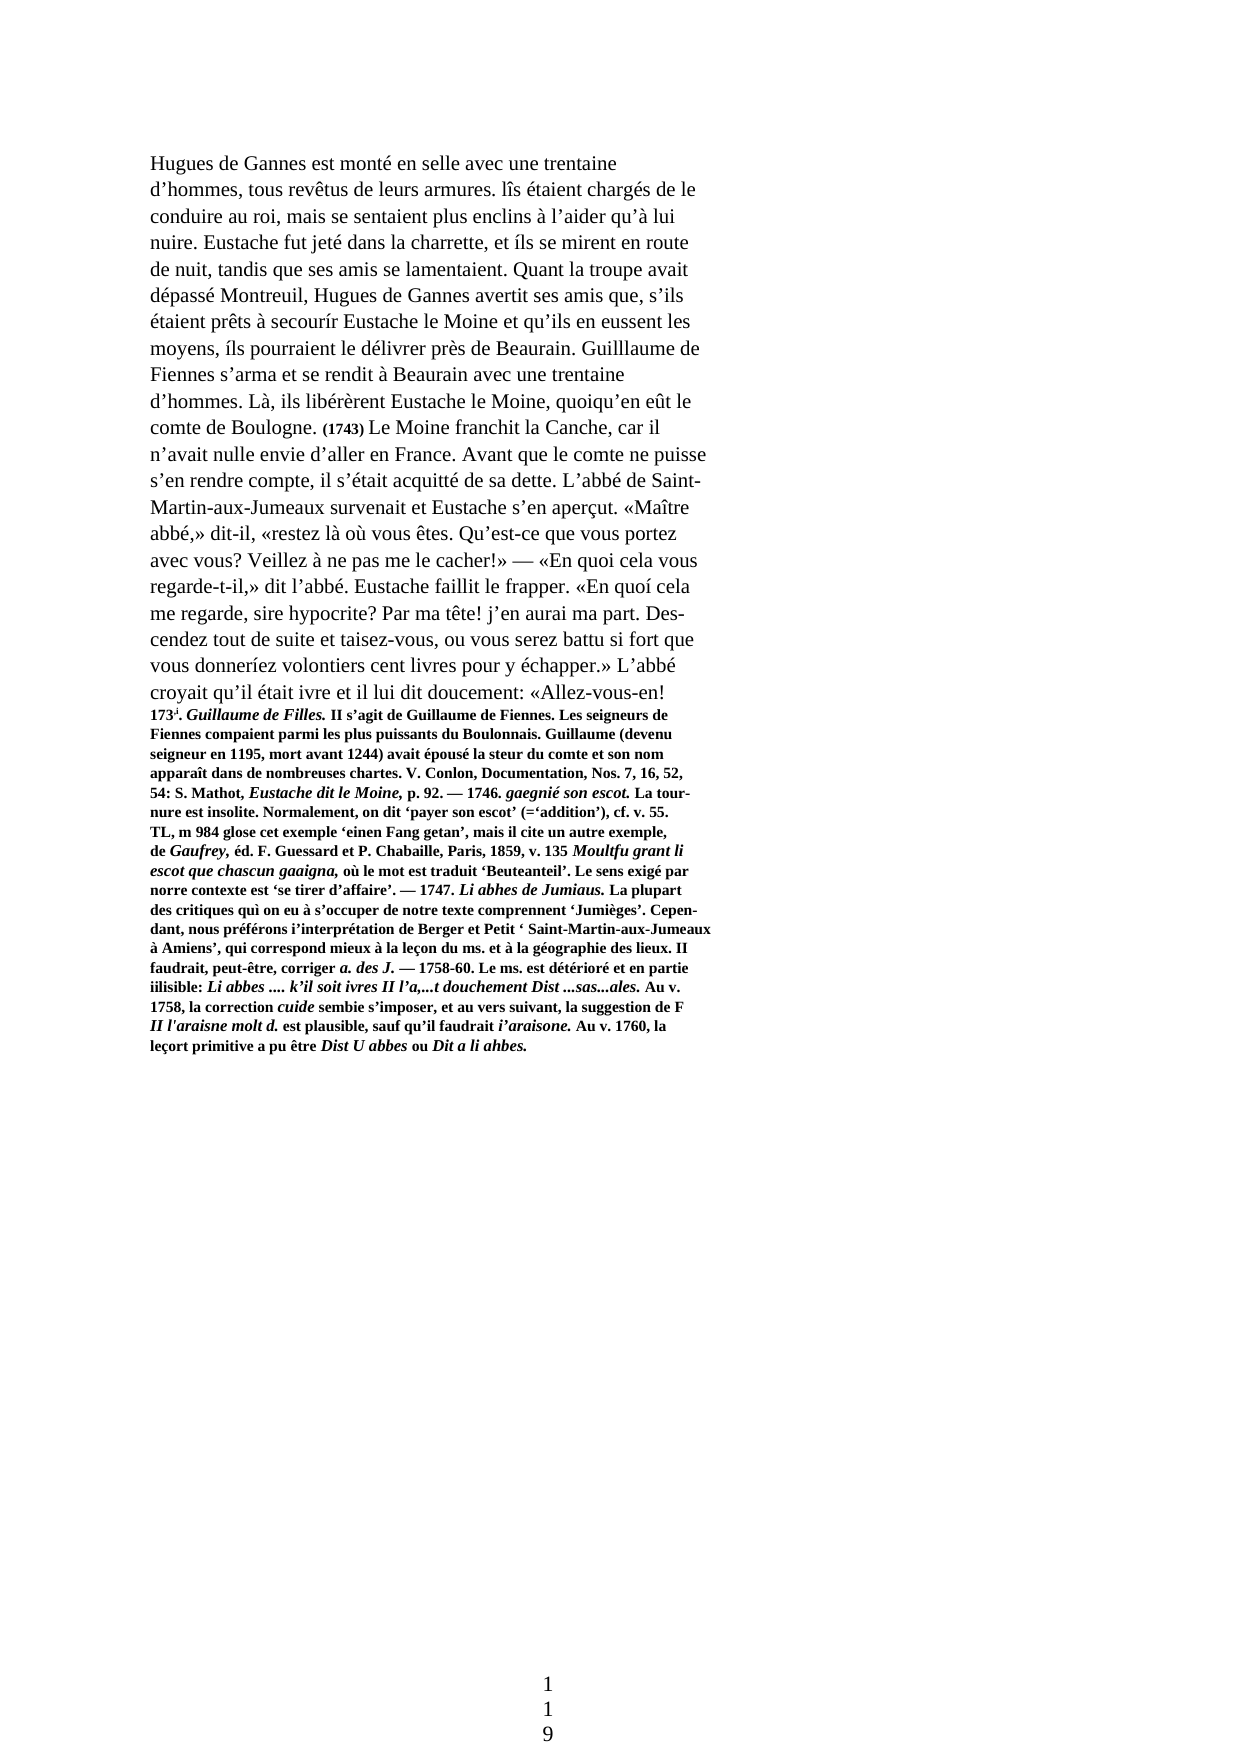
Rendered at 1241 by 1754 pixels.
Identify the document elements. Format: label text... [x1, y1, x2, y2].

text Hugues de Gannes est monté en selle avec une trentaine d’hommes, tous revêtus de leurs armures. lîs étaient chargés de le conduire au roi, mais se sentaient plus enclins à l’aider qu’à lui nuire. Eustache fut jeté dans la charrette, et íls se mirent en route de nuit, tandis que ses amis se lamentaient. Quant la troupe avait dépassé Montreuil, Hugues de Gannes avertit ses amis que, s’ils étaient prêts à secourír Eustache le Moine et qu’ils en eussent les moyens, íls pourraient le délivrer près de Beaurain. Guilllaume de Fiennes s’arma et se rendit à Beaurain avec une trentaine d’hommes. Là, ils libérèrent Eustache le Moine, quoiqu’en eût le comte de Boulogne. (1743) Le Moine franchit la Canche, car il n’avait nulle envie d’aller en France. Avant que le comte ne puisse s’en rendre compte, il s’était acquitté de sa dette. L’abbé de Saint- Martin-aux-Jumeaux survenait et Eustache s’en aperçut. «Maître abbé,» dit-il, «restez là où vous êtes. Qu’est-ce que vous portez avec vous? Veillez à ne pas me le cacher!» — «En quoi cela vous regarde-t-il,» dit l’abbé. Eustache faillit le frapper. «En quoí cela me regarde, sire hypocrite? Par ma tête! j’en aurai ma part. Des- cendez tout de suite et taisez-vous, ou vous serez battu si fort que vous donneríez volontiers cent livres pour y échapper.» L’abbé croyait qu’il était ivre et il lui dit doucement: «Allez-vous-en! [150, 149, 1090, 704]
text 173,i. Guillaume de Filles. II s’agit de Guillaume de Fiennes. Les seigneurs de Fiennes compaient parmi les plus puissants du Boulonnais. Guillaume (devenu seigneur en 1195, mort avant 1244) avait épousé la steur du comte et son nom apparaît dans de nombreuses chartes. V. Conlon, Documentation, Nos. 7, 16, 52, 54: S. Mathot, Eustache dit le Moine, p. 92. — 1746. gaegnié son escot. La tour- nure est insolite. Normalement, on dit ‘payer son escot’ (=‘addition’), cf. v. 55. TL, m 984 glose cet exemple ‘einen Fang getan’, mais il cite un autre exemple, de Gaufrey, éd. F. Guessard et P. Chabaille, Paris, 1859, v. 135 Moultfu grant li escot que chascun gaaigna, où le mot est traduit ‘Beuteanteil’. Le sens exigé par norre contexte est ‘se tirer d’affaire’. — 1747. Li abhes de Jumiaus. La plupart des critiques quì on eu à s’occuper de notre texte comprennent ‘Jumièges’. Cepen- dant, nous préférons i’interprétation de Berger et Petit ‘ Saint-Martin-aux-Jumeaux à Amiens’, qui correspond mieux à la leçon du ms. et à la géographie des lieux. II faudrait, peut-être, corriger a. des J. — 1758-60. Le ms. est détérioré et en partie iilisible: Li abbes .... k’il soit ivres II l’a,...t douchement Dist ...sas...ales. Au v. 1758, la correction cuide sembie s’imposer, et au vers suivant, la suggestion de F II l'araisne molt d. est plausible, sauf qu’il faudrait i’araisone. Au v. 1760, la leçort primitive a pu être Dist U abbes ou Dit a li ahbes. [150, 704, 1090, 1055]
